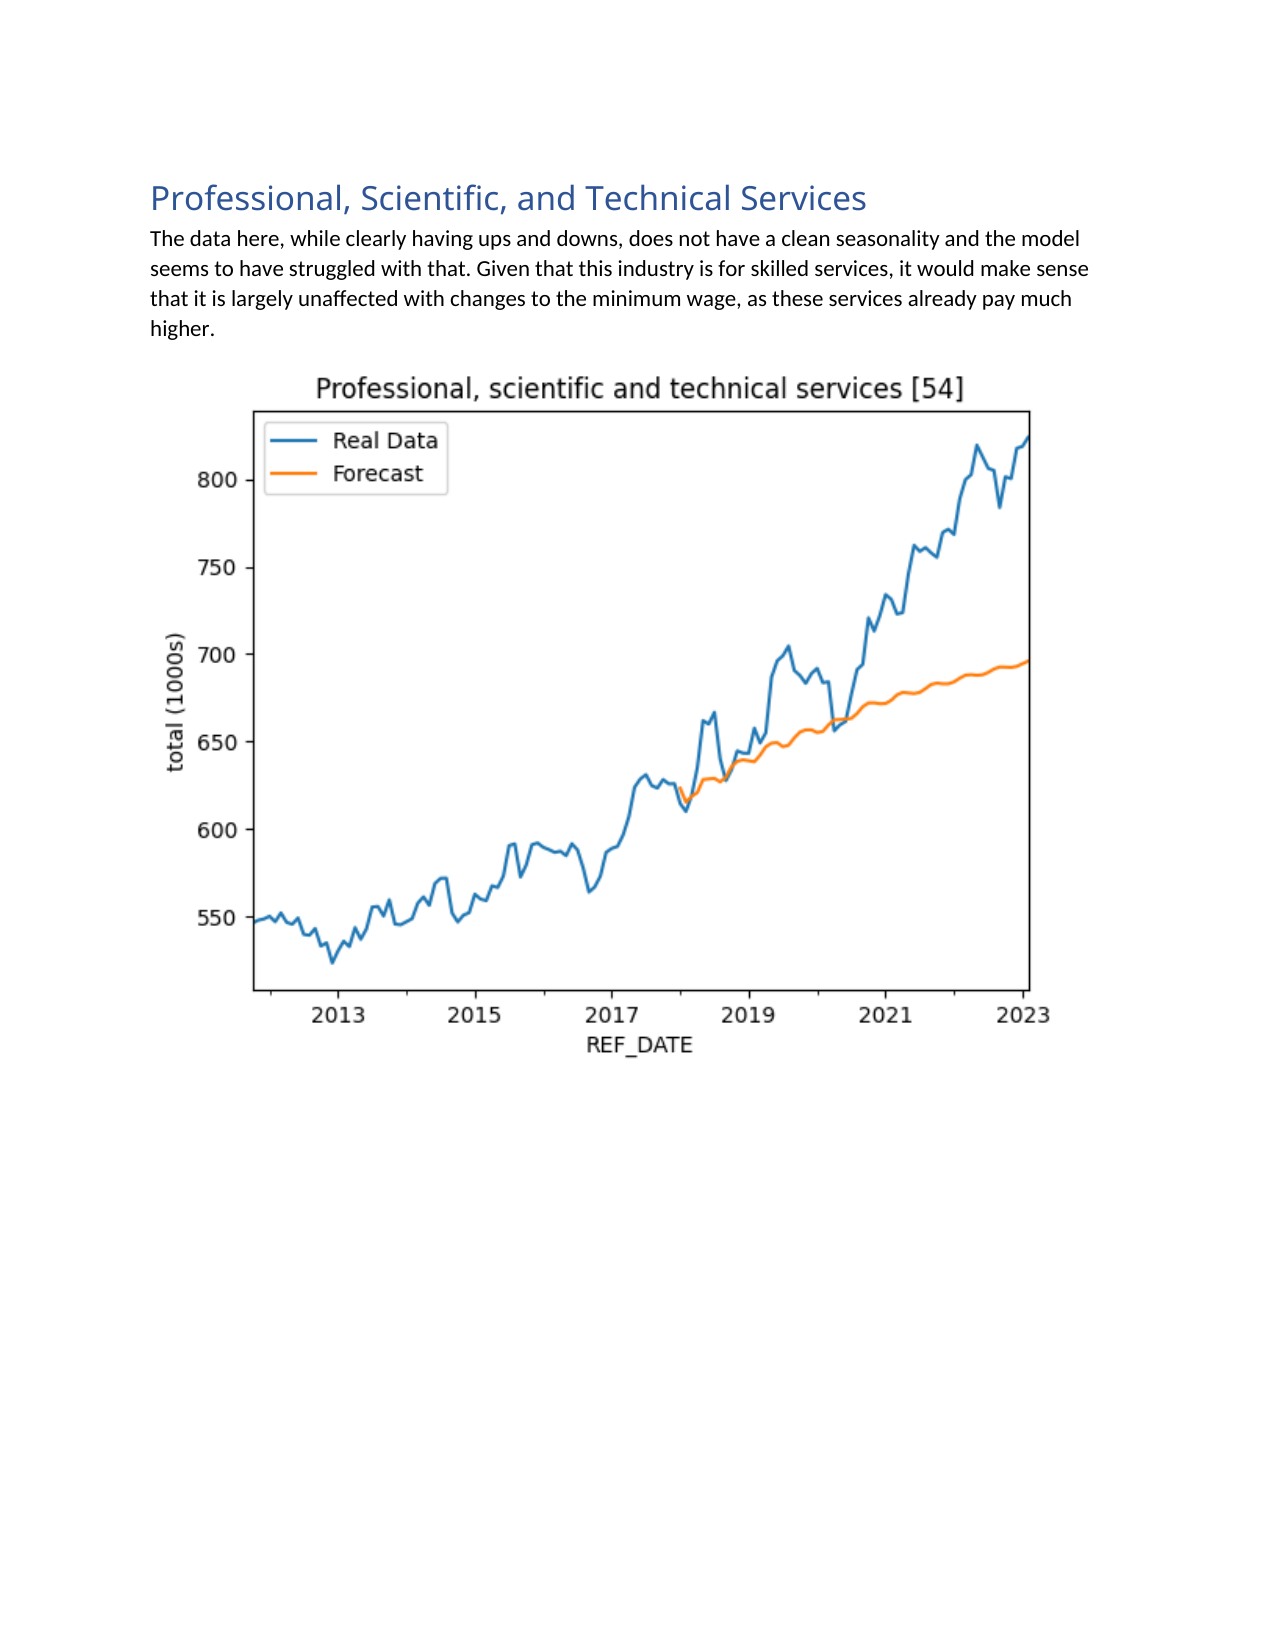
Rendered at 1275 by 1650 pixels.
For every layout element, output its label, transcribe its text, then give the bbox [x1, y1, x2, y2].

subtitle Professional, Scientific, and Technical Services [150, 175, 1125, 220]
picture [150, 361, 1064, 1073]
text The data here, while clearly having ups and downs, does not have a clean seasonality and the model seems to have struggled with that. Given that this industry is for skilled services, it would make sense that it is largely unaffected with changes to the minimum wage, as these services already pay much higher. [150, 224, 1125, 343]
